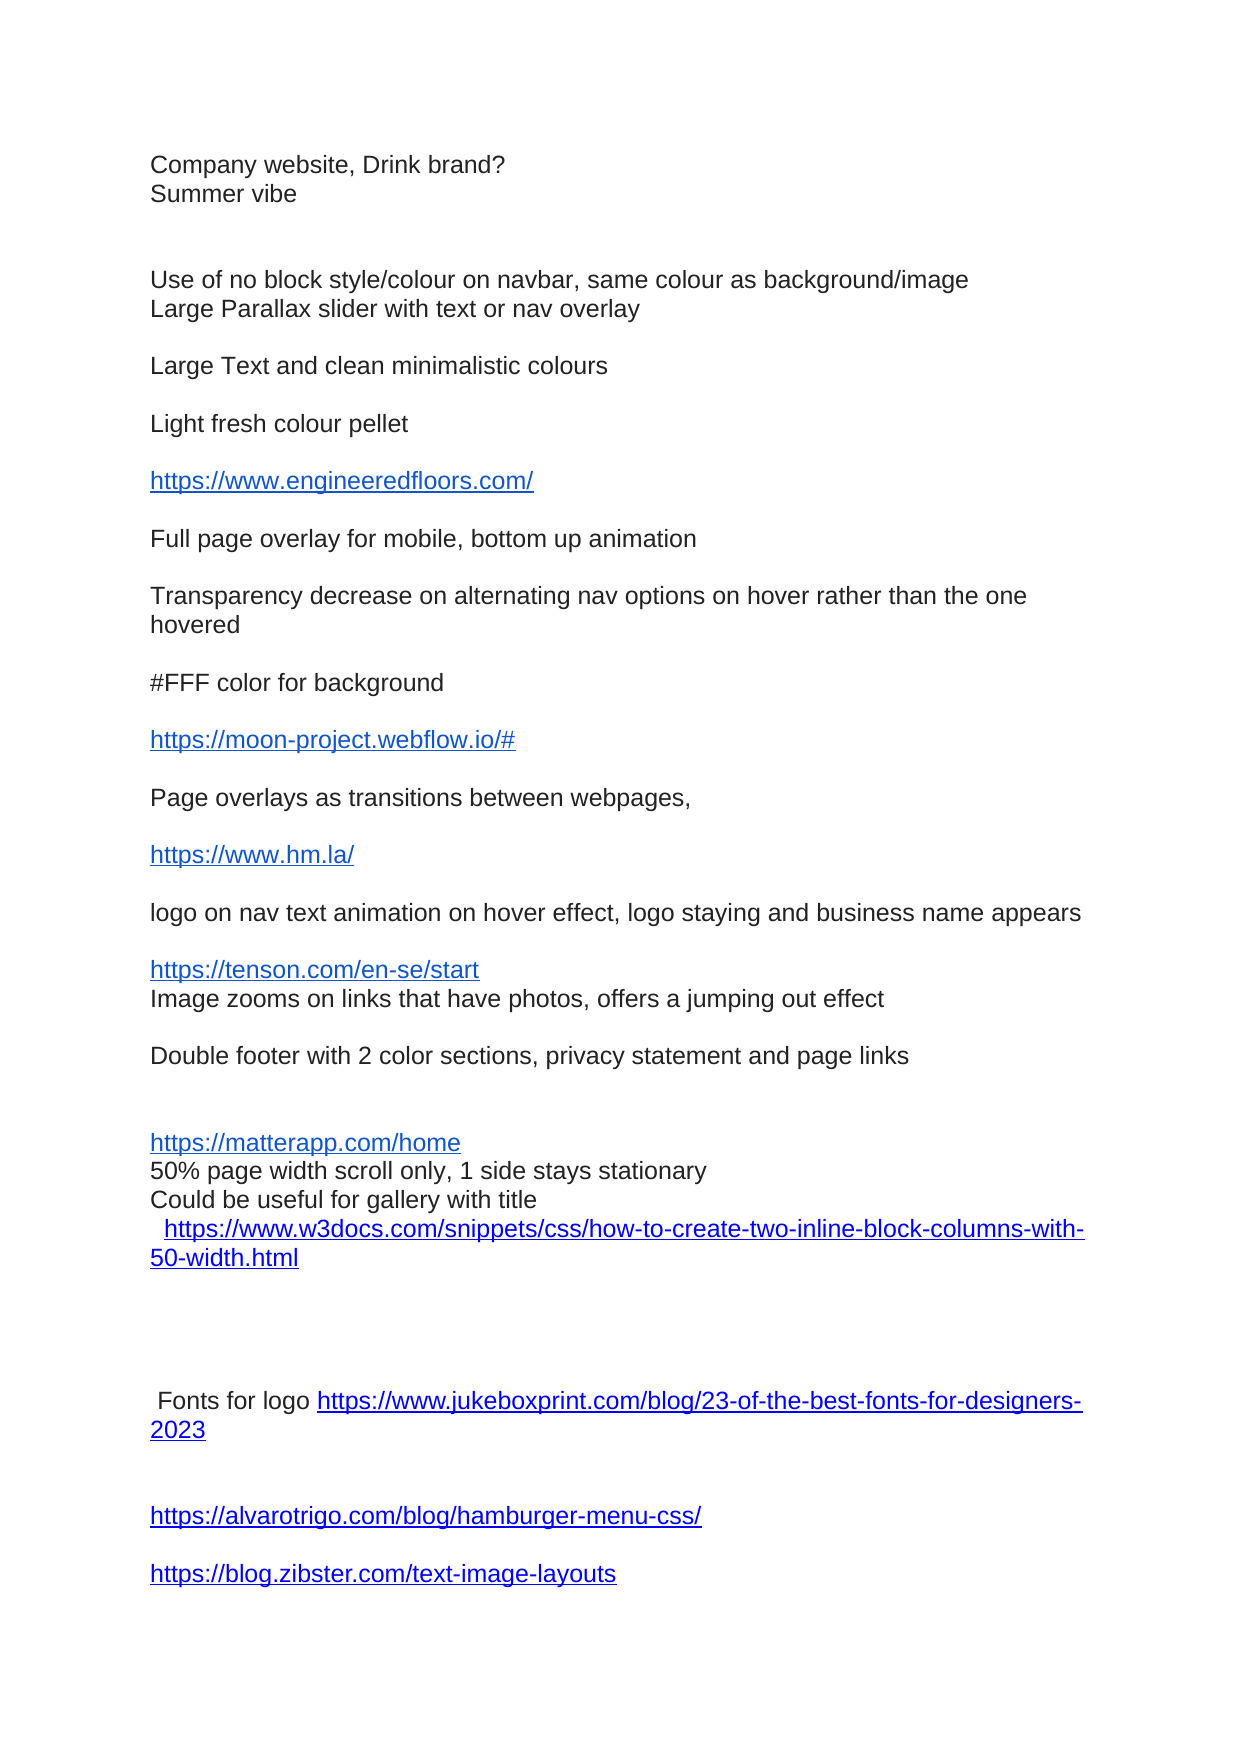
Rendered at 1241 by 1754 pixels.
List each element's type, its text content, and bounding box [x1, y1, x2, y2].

text Image zooms on links that have photos, offers a jumping out effect [150, 984, 1090, 1012]
text logo on nav text animation on hover effect, logo staying and business name appears [150, 897, 1090, 926]
text Page overlays as transitions between webpages, [150, 782, 1090, 811]
text Light fresh colour pellet [150, 409, 1090, 437]
text Summer vibe [150, 179, 1090, 207]
text https://alvarotrigo.com/blog/hamburger-menu-css/ [150, 1501, 1090, 1530]
text #FFF color for background [150, 667, 1090, 696]
text Double footer with 2 color sections, privacy statement and page links [150, 1041, 1090, 1070]
text Fonts for logo https://www.jukeboxprint.com/blog/23-of-the-best-fonts-for-designers-2023 [150, 1386, 1090, 1444]
text https://www.engineeredfloors.com/ [150, 466, 1090, 495]
text https://moon-project.webflow.io/# [150, 725, 1090, 754]
text Large Parallax slider with text or nav overlay [150, 294, 1090, 322]
text Transparency decrease on alternating nav options on hover rather than the one hovered [150, 581, 1090, 639]
text Full page overlay for mobile, bottom up animation [150, 524, 1090, 552]
text https://blog.zibster.com/text-image-layouts [150, 1559, 1090, 1587]
text Could be useful for gallery with title [150, 1185, 1090, 1214]
text 50% page width scroll only, 1 side stays stationary [150, 1156, 1090, 1185]
text https://www.w3docs.com/snippets/css/how-to-create-two-inline-block-columns-with-50-width.html [150, 1214, 1090, 1271]
text Company website, Drink brand? [150, 150, 1090, 179]
text https://matterapp.com/home [150, 1127, 1090, 1156]
text Large Text and clean minimalistic colours [150, 351, 1090, 380]
text https://tenson.com/en-se/start [150, 955, 1090, 984]
text https://www.hm.la/ [150, 840, 1090, 869]
text Use of no block style/colour on navbar, same colour as background/image [150, 265, 1090, 294]
